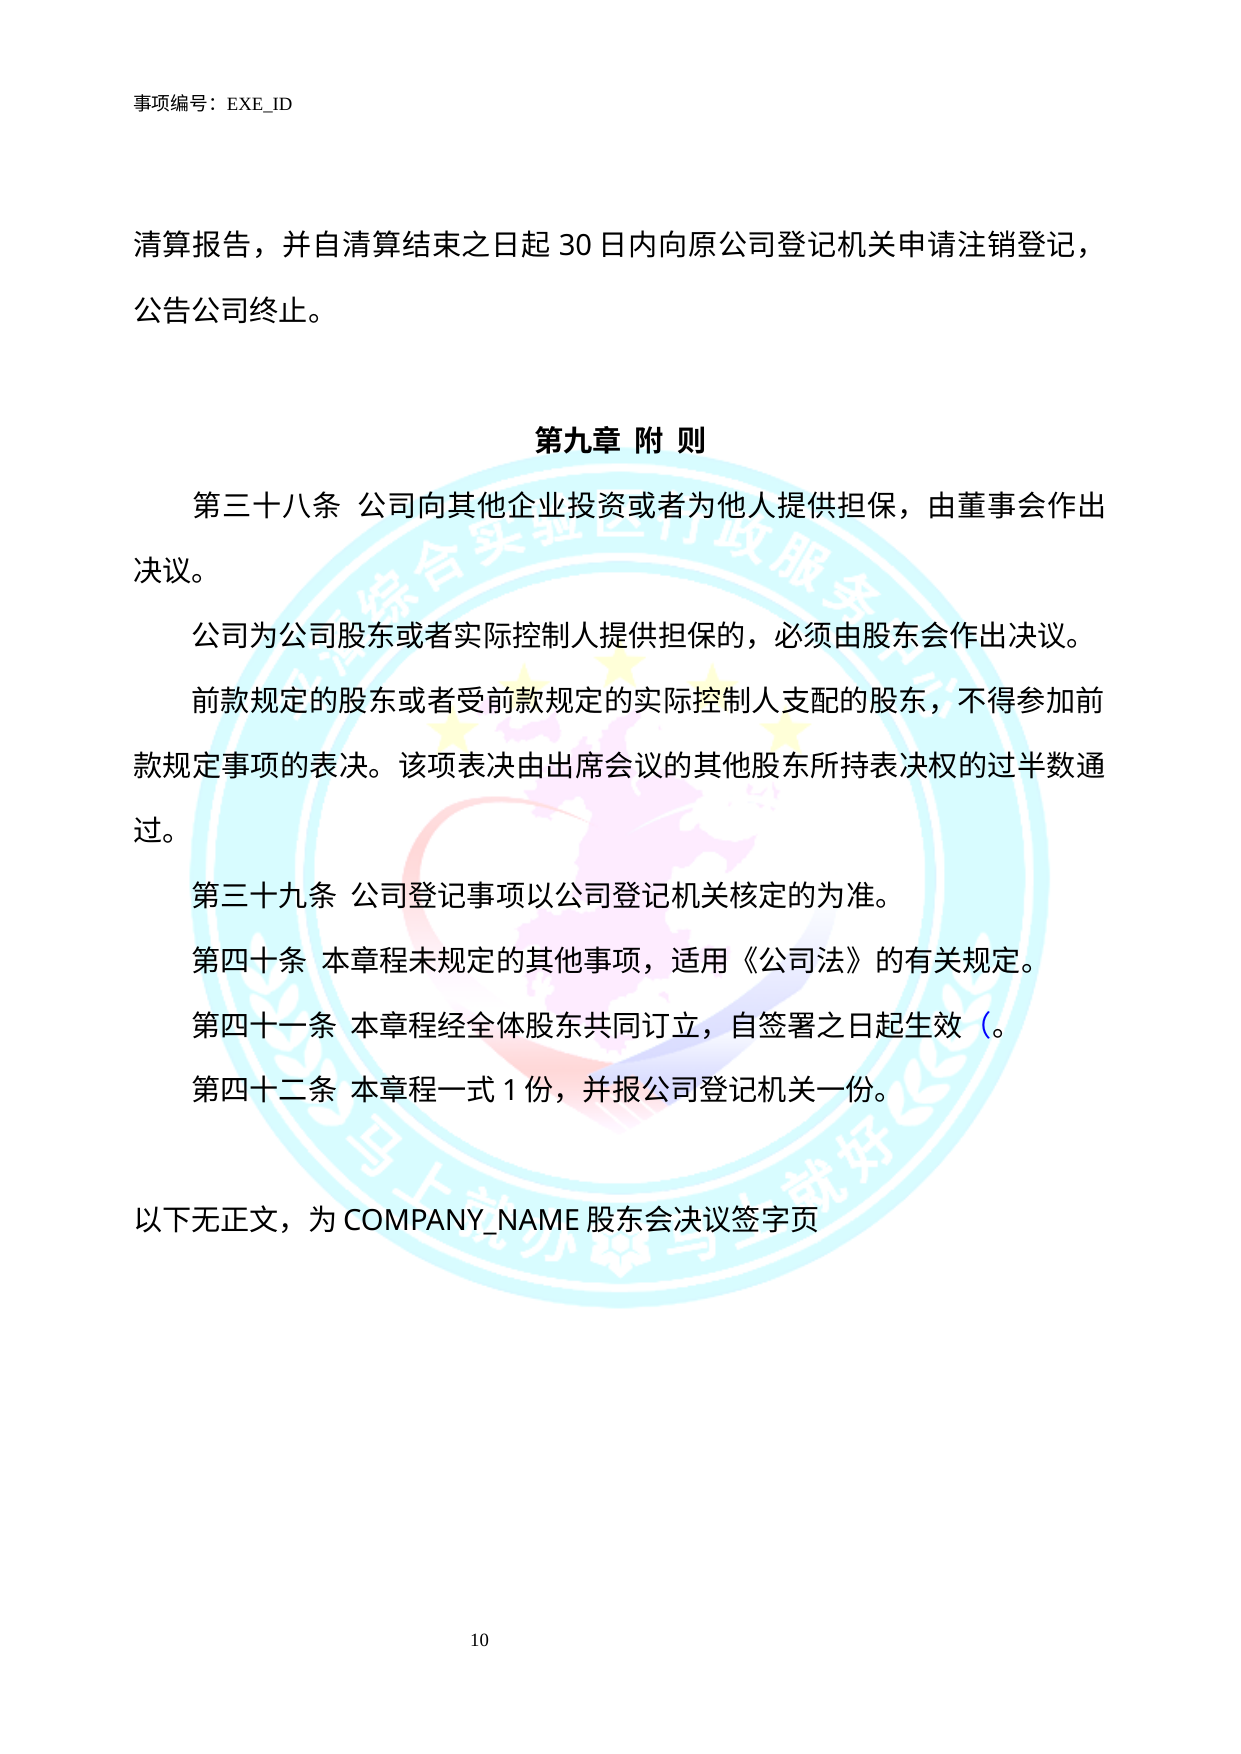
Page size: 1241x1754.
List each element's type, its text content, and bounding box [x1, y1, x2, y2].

text 以下无正文，为COMPANY_NAME股东会决议签字页 [133, 1186, 1107, 1251]
text 第三十八条 公司向其他企业投资或者为他人提供担保，由董事会作出决议。 [133, 471, 1107, 601]
text 第四十条 本章程未规定的其他事项，适用《公司法》的有关规定。 [133, 926, 1107, 991]
text 第三十九条 公司登记事项以公司登记机关核定的为准。 [133, 861, 1107, 926]
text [133, 211, 1107, 341]
text 公司为公司股东或者实际控制人提供担保的，必须由股东会作出决议。 [133, 601, 1107, 666]
text 第四十二条 本章程一式1份，并报公司登记机关一份。 [133, 1056, 1107, 1121]
text 第九章 附 则 [133, 406, 1107, 471]
text 第四十一条 本章程经全体股东共同订立，自签署之日起生效（。 [133, 991, 1107, 1056]
text 前款规定的股东或者受前款规定的实际控制人支配的股东，不得参加前款规定事项的表决。该项表决由出席会议的其他股东所持表决权的过半数通过。 [133, 666, 1107, 861]
